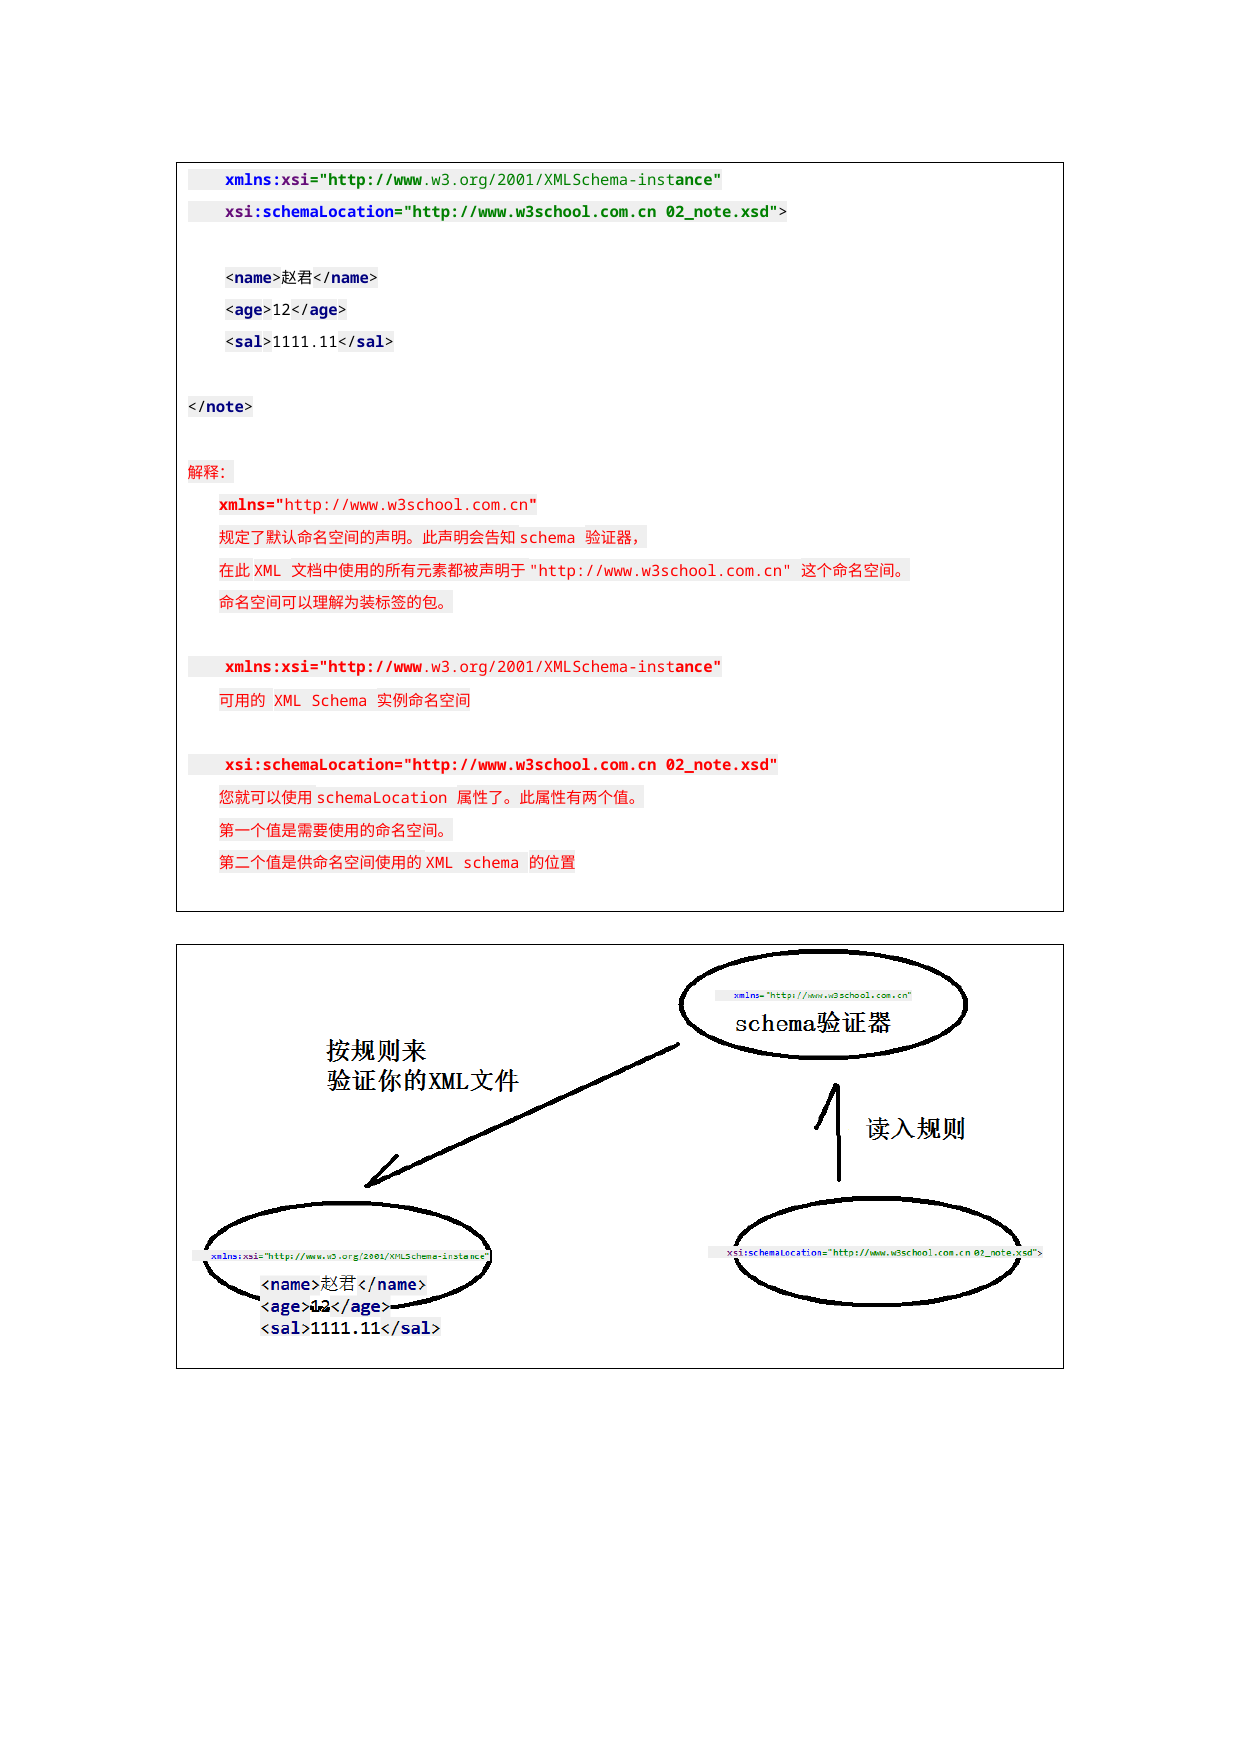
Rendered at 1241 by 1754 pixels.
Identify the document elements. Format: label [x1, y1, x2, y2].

table_header [177, 945, 1063, 1368]
picture [187, 945, 1053, 1336]
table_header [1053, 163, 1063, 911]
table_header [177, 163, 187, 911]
